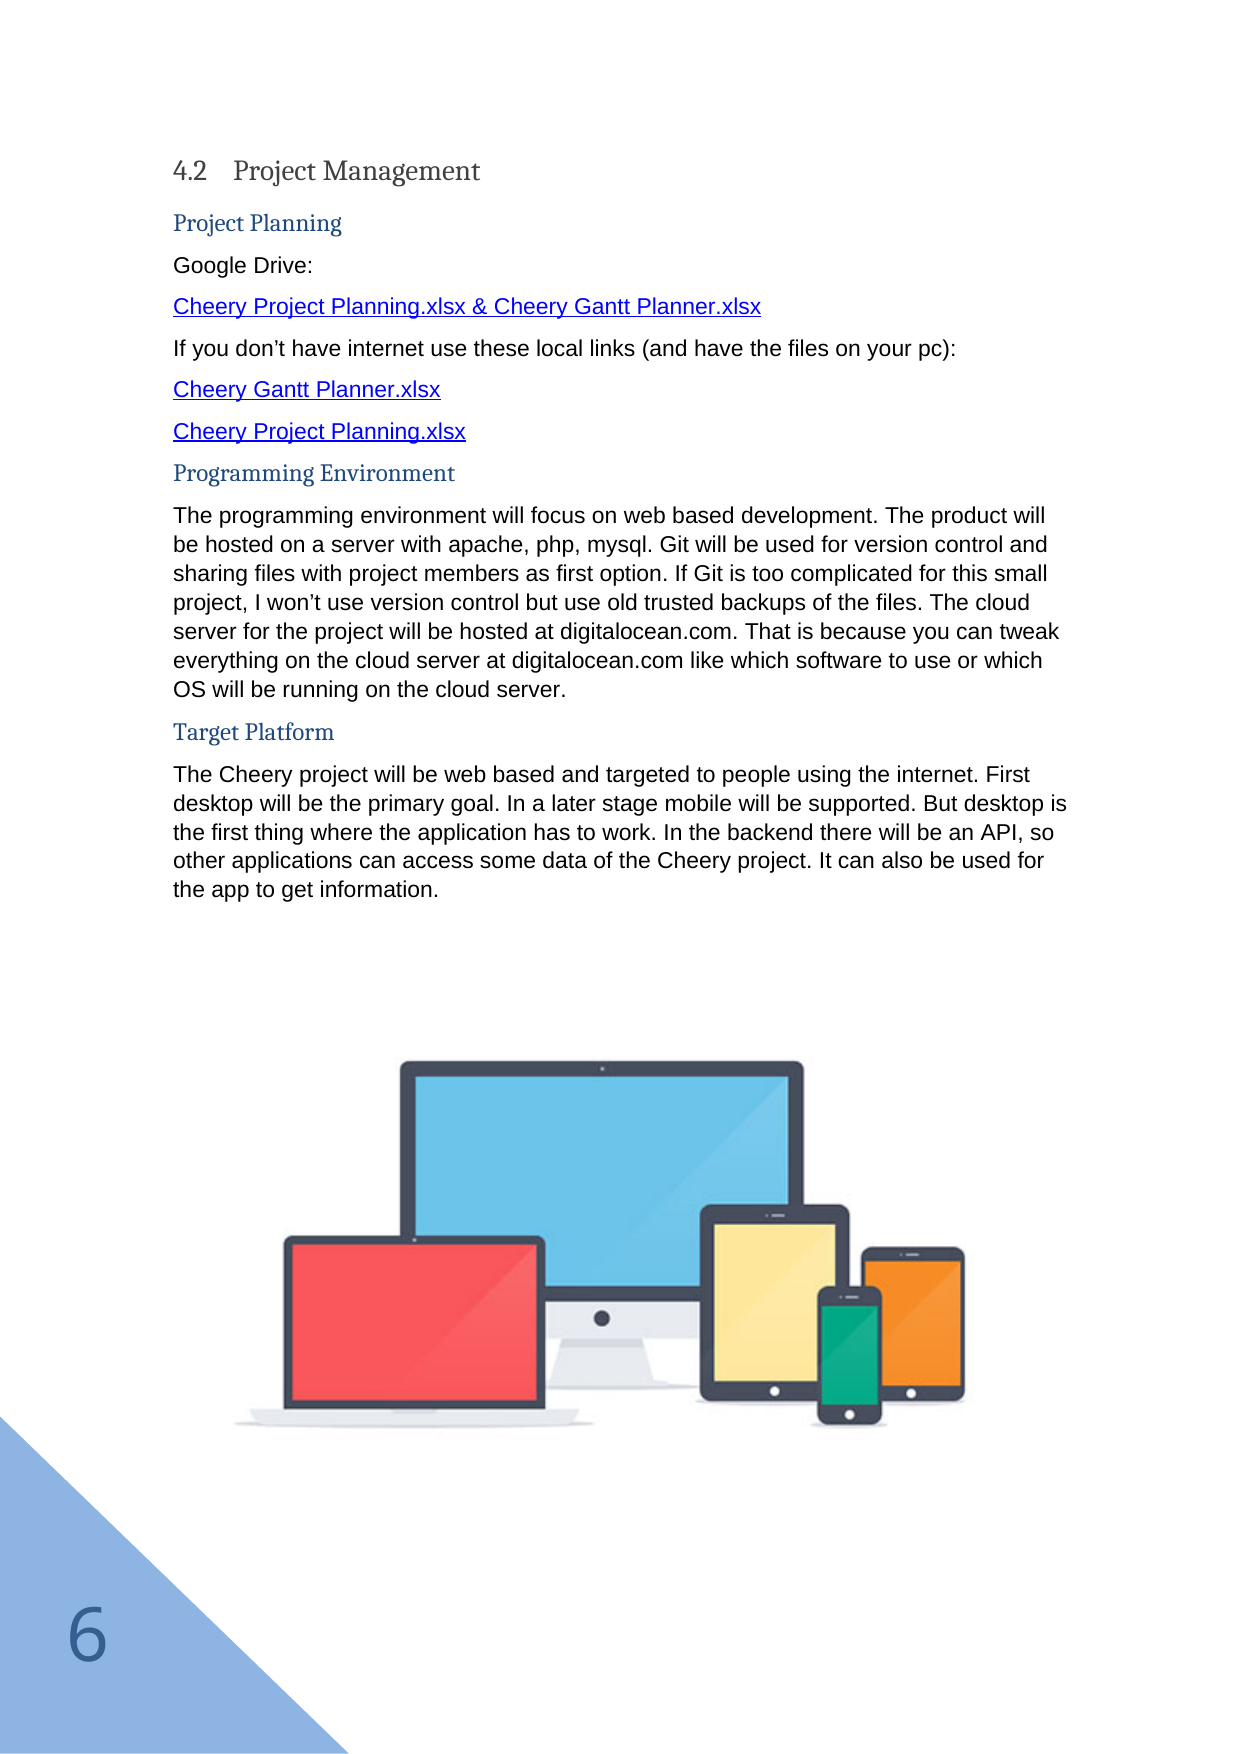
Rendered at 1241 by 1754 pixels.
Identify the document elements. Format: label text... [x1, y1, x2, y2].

text The Cheery project will be web based and targeted to people using the internet. First desktop will be the primary goal. In a later stage mobile will be supported. But desktop is the first thing where the application has to work. In the backend there will be an API, so other applications can access some data of the Cheery project. It can also be used for the app to get information. [173, 761, 1067, 903]
subtitle Project Management [173, 154, 1067, 188]
picture [172, 995, 1067, 1520]
text Cheery Project Planning.xlsx [173, 418, 1067, 444]
subtitle Programming Environment [173, 459, 1067, 488]
text Cheery Project Planning.xlsx & Cheery Gantt Planner.xlsx [173, 293, 1067, 319]
subtitle Target Platform [173, 717, 1067, 746]
text If you don’t have internet use these local links (and have the files on your pc): [173, 335, 1067, 361]
subtitle Project Planning [173, 209, 1067, 237]
text Google Drive: [173, 252, 1067, 278]
text Cheery Gantt Planner.xlsx [173, 376, 1067, 402]
